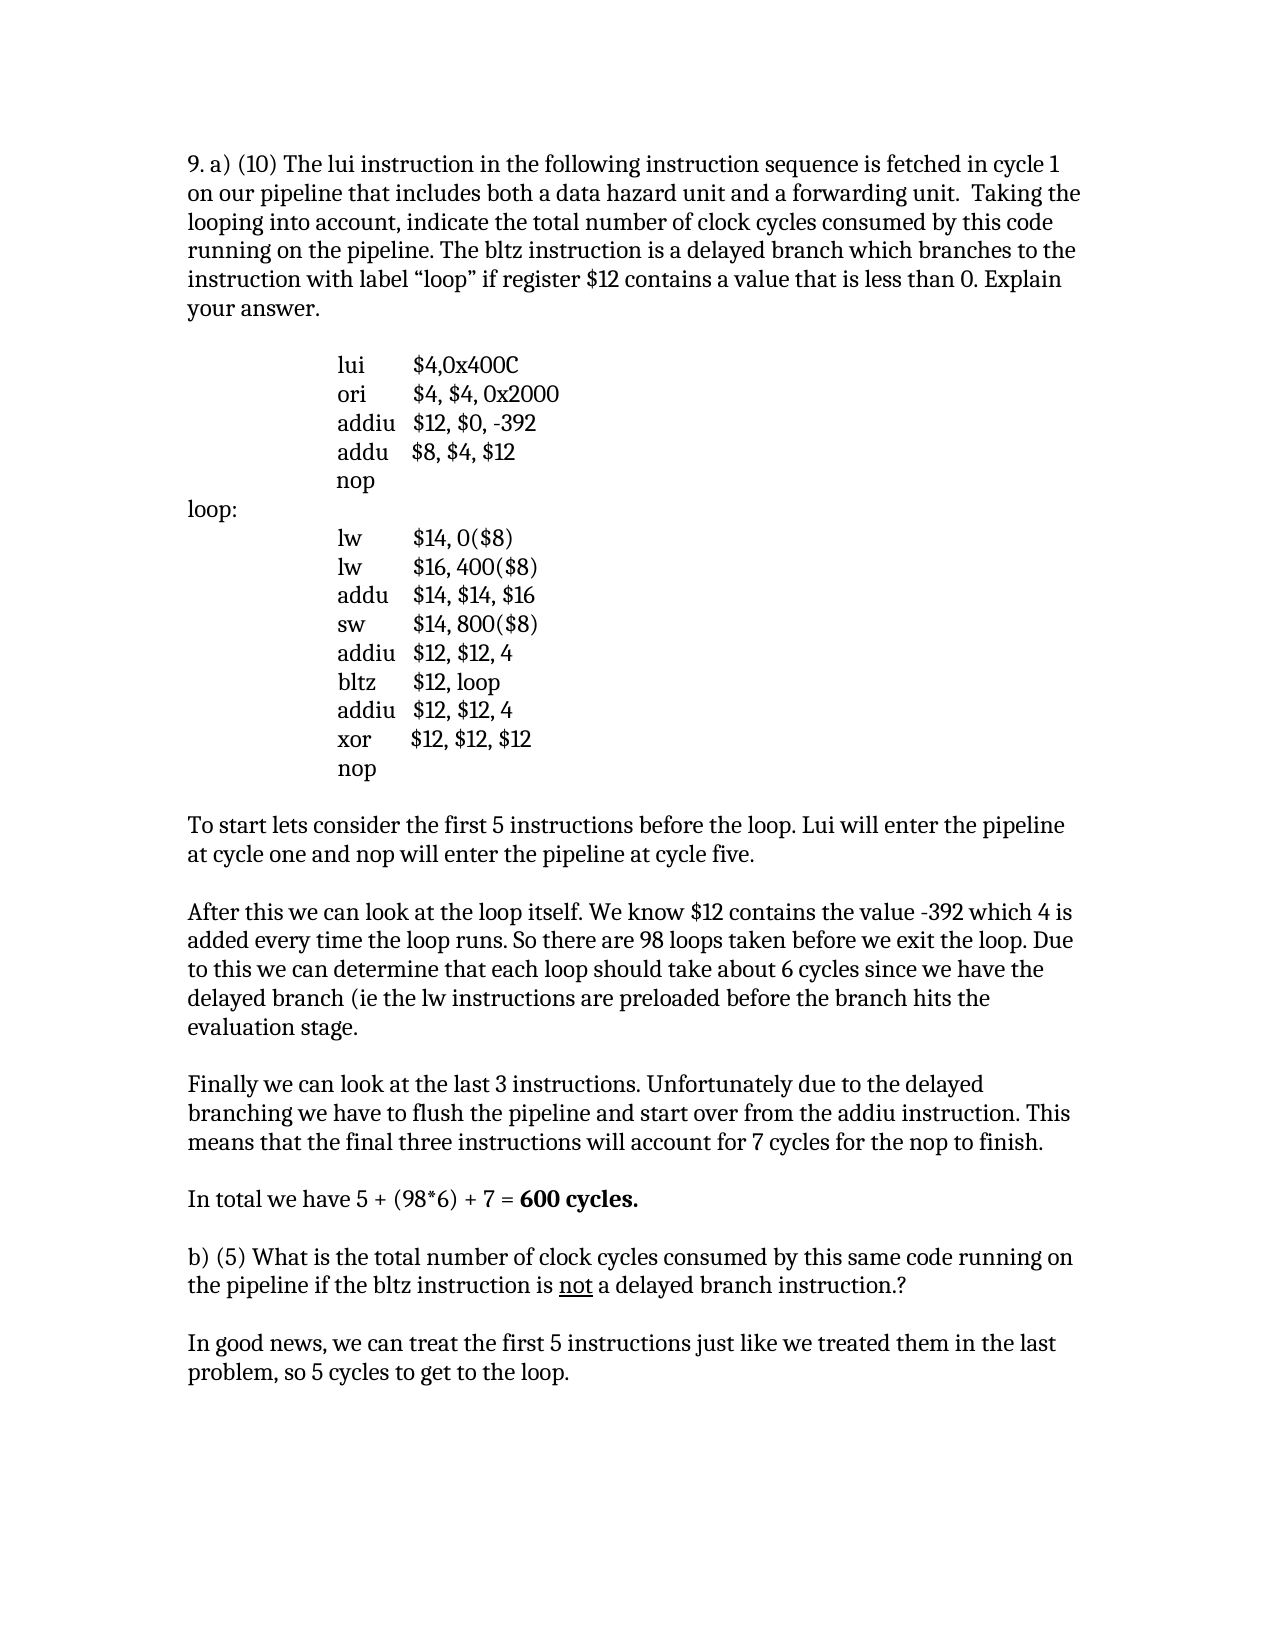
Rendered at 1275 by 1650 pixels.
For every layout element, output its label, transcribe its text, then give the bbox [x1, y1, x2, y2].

text lui $4,0x400C [187, 351, 1087, 380]
text To start lets consider the first 5 instructions before the loop. Lui will enter the pipeline at cycle one and nop will enter the pipeline at cycle five. [187, 811, 1087, 869]
text nop [187, 754, 1087, 782]
text sw $14, 800($8) [187, 610, 1087, 639]
text In good news, we can treat the first 5 instructions just like we treated them in the last problem, so 5 cycles to get to the loop. [187, 1329, 1087, 1386]
text xor $12, $12, $12 [187, 725, 1087, 754]
text In total we have 5 + (98*6) + 7 = 600 cycles. [187, 1185, 1087, 1214]
text nop [187, 466, 1087, 495]
text After this we can look at the loop itself. We know $12 contains the value -392 which 4 is added every time the loop runs. So there are 98 loops taken before we exit the loop. Due to this we can determine that each loop should take about 6 cycles since we have the delayed branch (ie the lw instructions are preloaded before the branch hits the evaluation stage. [187, 897, 1087, 1041]
text Finally we can look at the last 3 instructions. Unfortunately due to the delayed branching we have to flush the pipeline and start over from the addiu instruction. This means that the final three instructions will account for 7 cycles for the nop to finish. [187, 1070, 1087, 1156]
text addiu $12, $12, 4 [187, 639, 1087, 667]
text addu $14, $14, $16 [187, 581, 1087, 610]
text lw $16, 400($8) [187, 552, 1087, 581]
text ori $4, $4, 0x2000 [187, 380, 1087, 409]
text addu $8, $4, $12 [187, 437, 1087, 466]
text 9. a) (10) The lui instruction in the following instruction sequence is fetched in cycle 1 on our pipeline that includes both a data hazard unit and a forwarding unit. Taking the looping into account, indicate the total number of clock cycles consumed by this code running on the pipeline. The bltz instruction is a delayed branch which branches to the instruction with label “loop” if register $12 contains a value that is less than 0. Explain your answer. [187, 150, 1087, 322]
text loop: [187, 495, 1087, 524]
text lw $14, 0($8) [187, 524, 1087, 552]
text addiu $12, $12, 4 [187, 696, 1087, 725]
text addiu $12, $0, -392 [187, 409, 1087, 437]
text bltz $12, loop [187, 667, 1087, 696]
text b) (5) What is the total number of clock cycles consumed by this same code running on the pipeline if the bltz instruction is not a delayed branch instruction.? [187, 1242, 1087, 1300]
